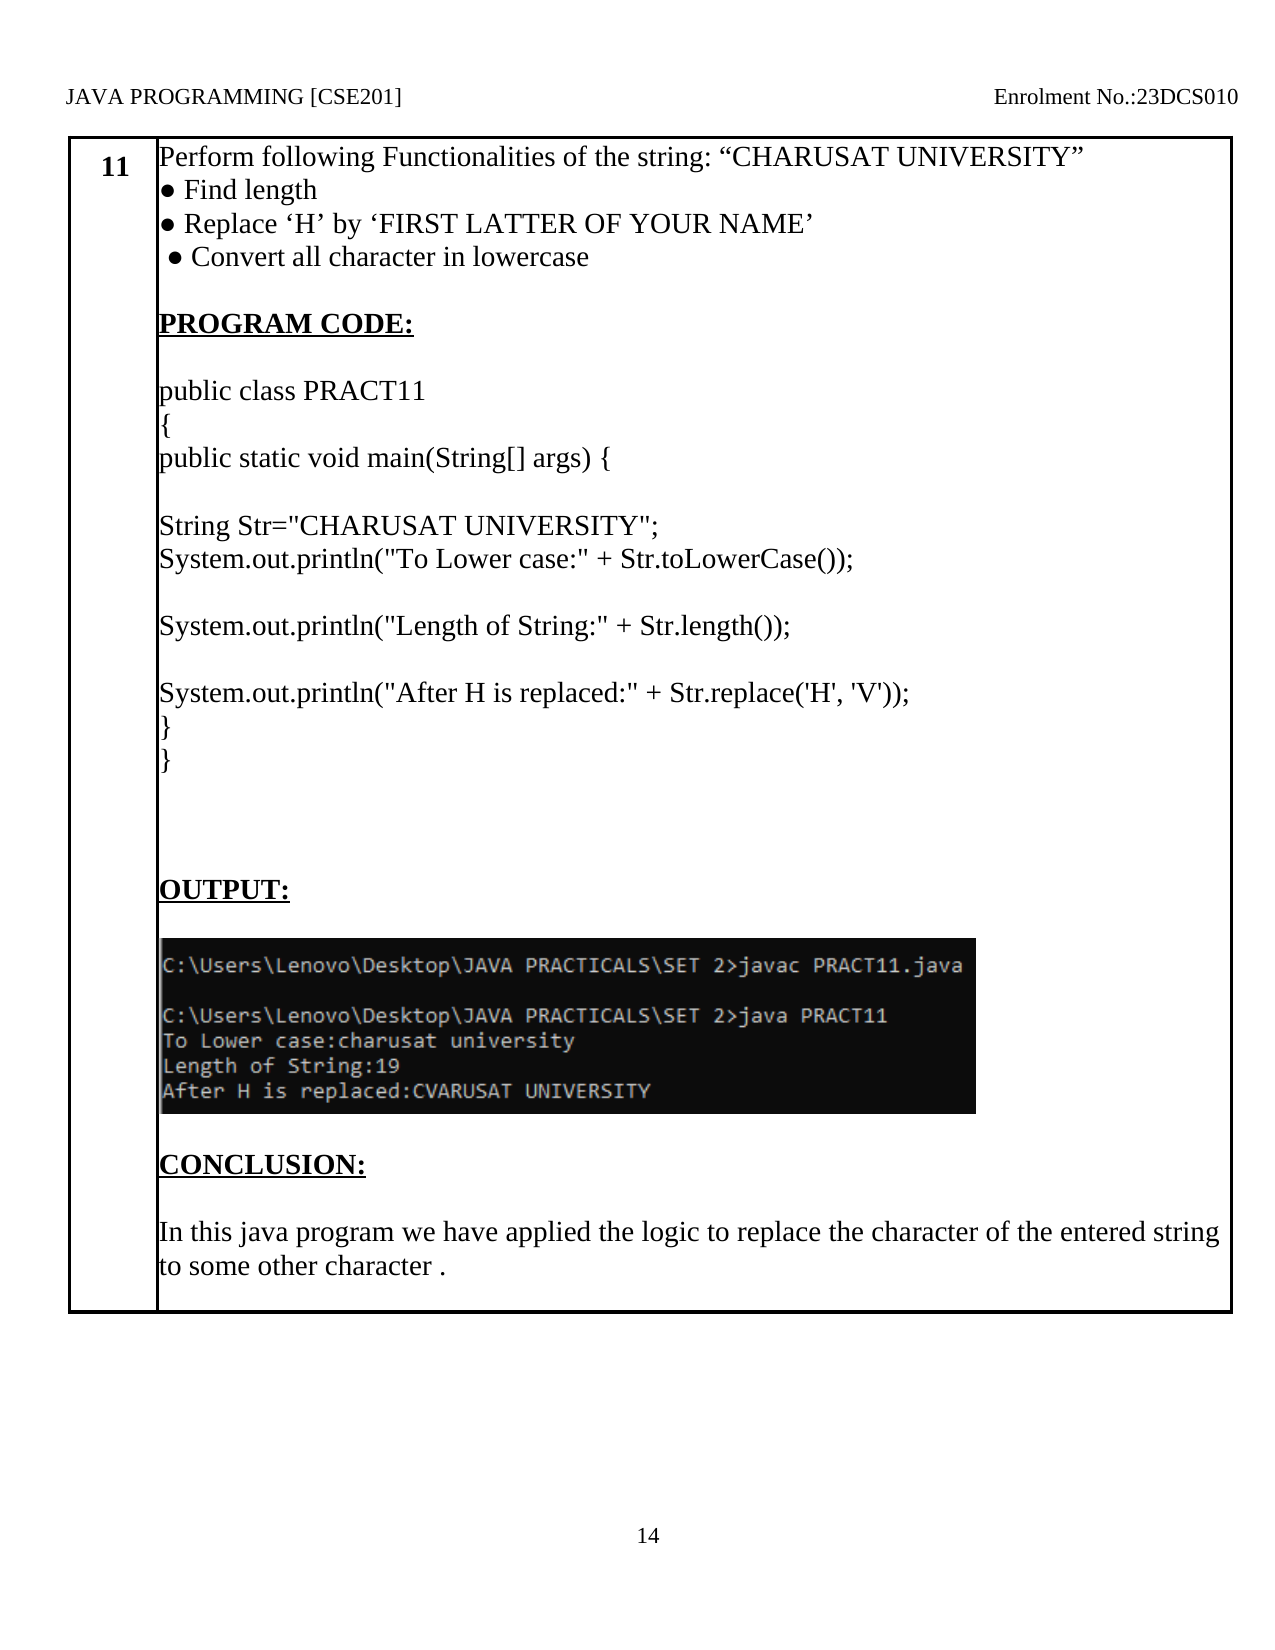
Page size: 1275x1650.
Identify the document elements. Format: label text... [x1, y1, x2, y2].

picture [158, 938, 976, 1114]
table_cell Perform following Functionalities of the string: “CHARUSAT UNIVERSITY” ● Find length ● Replace ‘H’ by ‘FIRST LATTER OF YOUR NAME’ ● Convert all character in lowercase PROGRAM CODE: public class PRACT11 { public static void main(String[] args) { String Str="CHARUSAT UNIVERSITY"; System.out.println("To Lower case:" + Str.toLowerCase()); System.out.println("Length of String:" + Str.length()); System.out.println("After H is replaced:" + Str.replace('H', 'V')); } } OUTPUT: CONCLUSION: In this java program we have applied the logic to replace the character of the entered string to some other character . [159, 139, 1230, 1310]
table_cell 11 [71, 139, 156, 1310]
